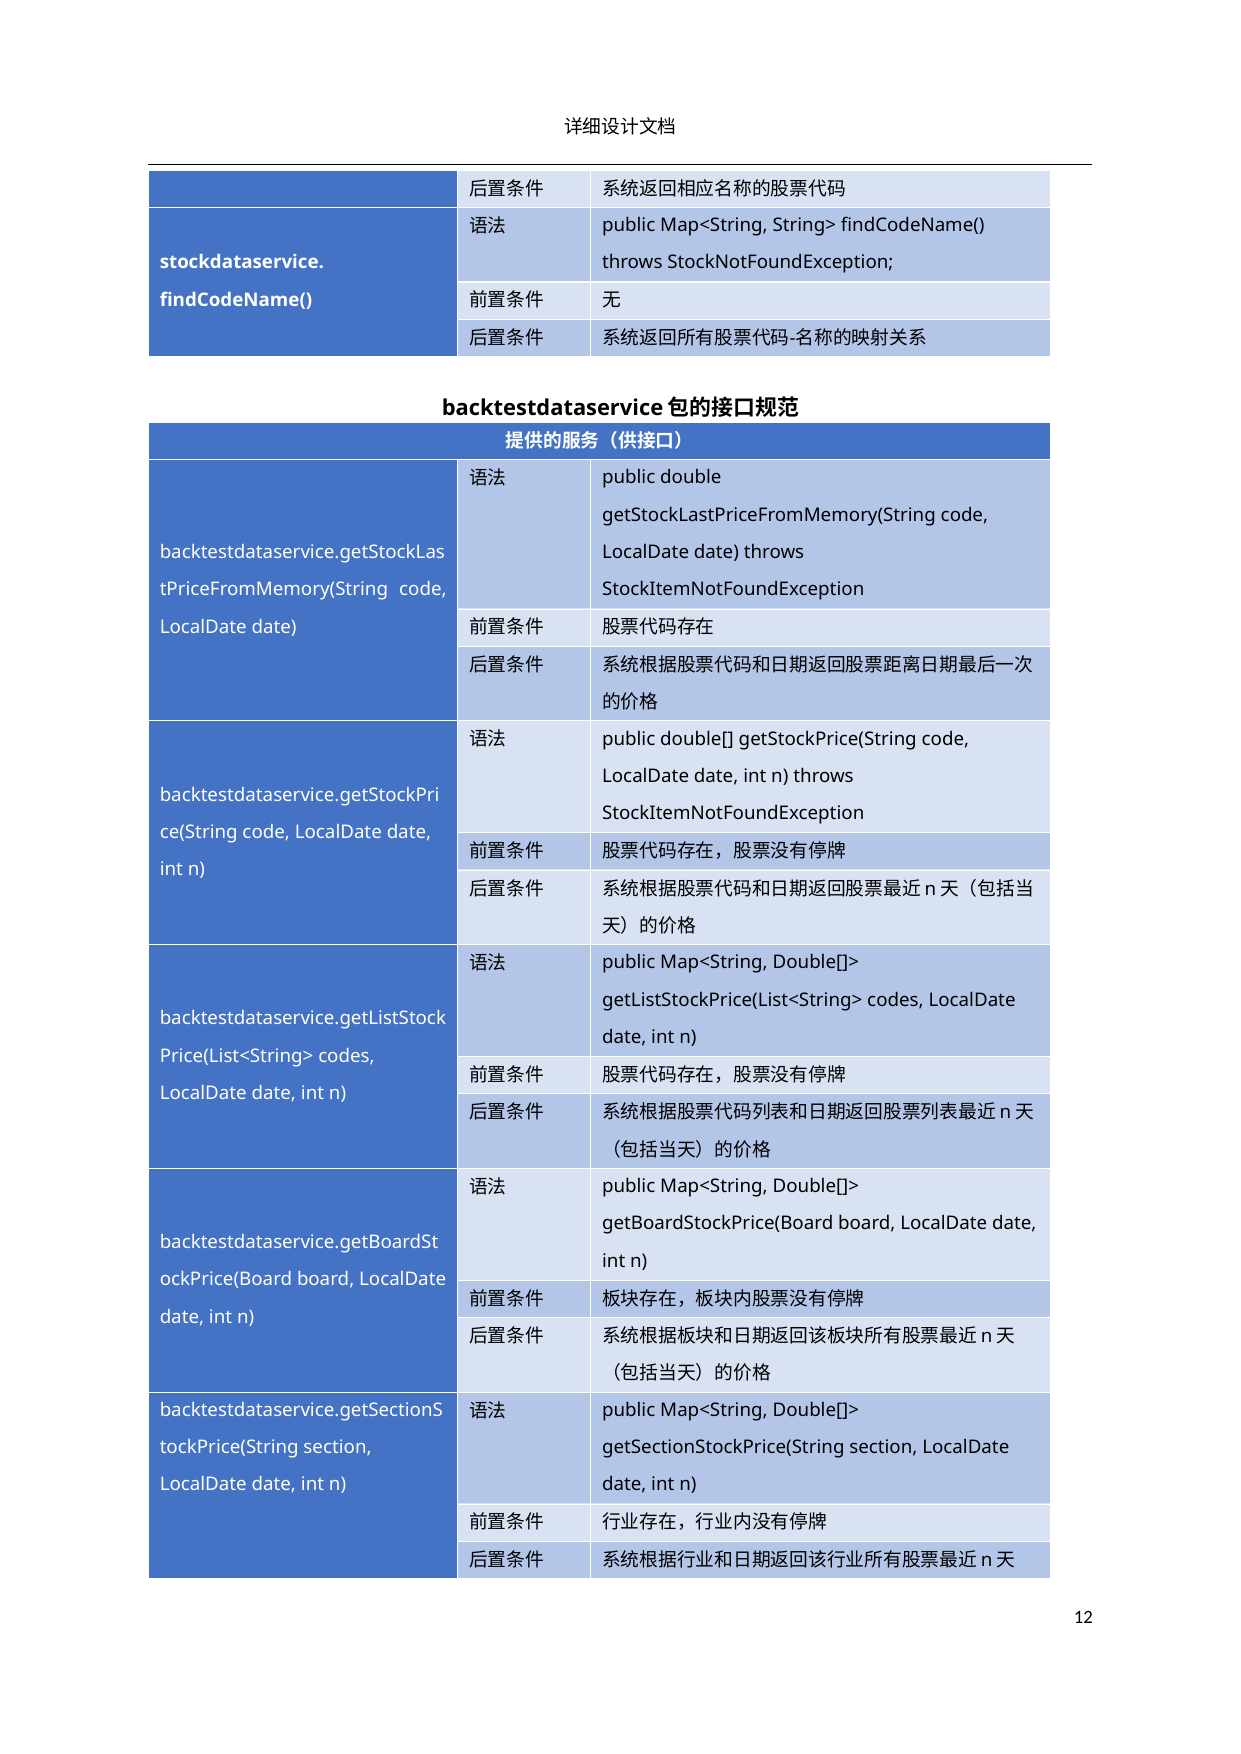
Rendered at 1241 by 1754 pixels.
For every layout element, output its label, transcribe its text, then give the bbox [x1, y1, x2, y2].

table_cell 前置条件 [458, 283, 590, 319]
table_cell 系统根据股票代码和日期返回股票最近n天（包括当天）的价格 [591, 871, 1050, 944]
table_cell 系统根据股票代码列表和日期返回股票列表最近n天（包括当天）的价格 [591, 1094, 1050, 1168]
table_cell 股票代码存在 [591, 610, 1050, 646]
table_cell 无 [591, 283, 1050, 319]
table_cell stockdataservice. findCodeName() [149, 208, 457, 356]
table_cell 后置条件 [458, 1318, 590, 1392]
table_cell 后置条件 [458, 320, 590, 356]
table_cell 系统根据板块和日期返回该板块所有股票最近n天（包括当天）的价格 [591, 1318, 1050, 1392]
table_cell 前置条件 [458, 833, 590, 869]
table_cell 后置条件 [458, 171, 590, 207]
table_cell backtestdataservice.getStockPrice(String code, LocalDate date, int n) [149, 721, 457, 944]
table_cell 后置条件 [458, 1094, 590, 1168]
table_cell public Map<String, Double[]> getSectionStockPrice(String section, LocalDate date, int n) [591, 1393, 1050, 1503]
table_cell 系统返回所有股票代码-名称的映射关系 [591, 320, 1050, 356]
table_cell 系统返回相应名称的股票代码 [591, 171, 1050, 207]
table_cell 前置条件 [458, 1057, 590, 1093]
table_cell 系统根据股票代码和日期返回股票距离日期最后一次的价格 [591, 647, 1050, 720]
table_cell 板块存在，板块内股票没有停牌 [591, 1281, 1050, 1317]
table_cell 前置条件 [458, 1281, 590, 1317]
table_cell 前置条件 [458, 610, 590, 646]
table_cell backtestdataservice.getListStockPrice(List<String> codes, LocalDate date, int n) [149, 945, 457, 1168]
table_cell 语法 [458, 945, 590, 1056]
table_cell 行业存在，行业内没有停牌 [591, 1505, 1050, 1541]
table_cell 语法 [458, 208, 590, 281]
table_cell backtestdataservice.getSectionStockPrice(String section, LocalDate date, int n) [149, 1393, 457, 1578]
table_cell backtestdataservice.getBoardStockPrice(Board board, LocalDate date, int n) [149, 1169, 457, 1392]
table_cell public double getStockLastPriceFromMemory(String code, LocalDate date) throws StockItemNotFoundException [591, 460, 1050, 608]
table_cell 语法 [458, 721, 590, 832]
text backtestdataservice包的接口规范 [148, 389, 1092, 422]
table_cell public double[] getStockPrice(String code, LocalDate date, int n) throws StockItemNotFoundException [591, 721, 1050, 832]
table_cell 语法 [458, 1393, 590, 1503]
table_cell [591, 1542, 1050, 1578]
table_cell public Map<String, Double[]> getListStockPrice(List<String> codes, LocalDate date, int n) [591, 945, 1050, 1056]
table_header 提供的服务（供接口） [149, 423, 1050, 459]
table_cell backtestdataservice.getStockLastPriceFromMemory(String code, LocalDate date) [149, 460, 457, 720]
table_cell public Map<String, Double[]> getBoardStockPrice(Board board, LocalDate date, int n) [591, 1169, 1050, 1280]
table_cell 语法 [458, 460, 590, 608]
table_cell 股票代码存在，股票没有停牌 [591, 833, 1050, 869]
table_cell 后置条件 [458, 1542, 590, 1578]
table_cell 后置条件 [458, 871, 590, 944]
table_cell 语法 [458, 1169, 590, 1280]
table_cell 后置条件 [458, 647, 590, 720]
table_cell 股票代码存在，股票没有停牌 [591, 1057, 1050, 1093]
table_cell 前置条件 [458, 1505, 590, 1541]
table_cell public Map<String, String> findCodeName() throws StockNotFoundException; [591, 208, 1050, 281]
